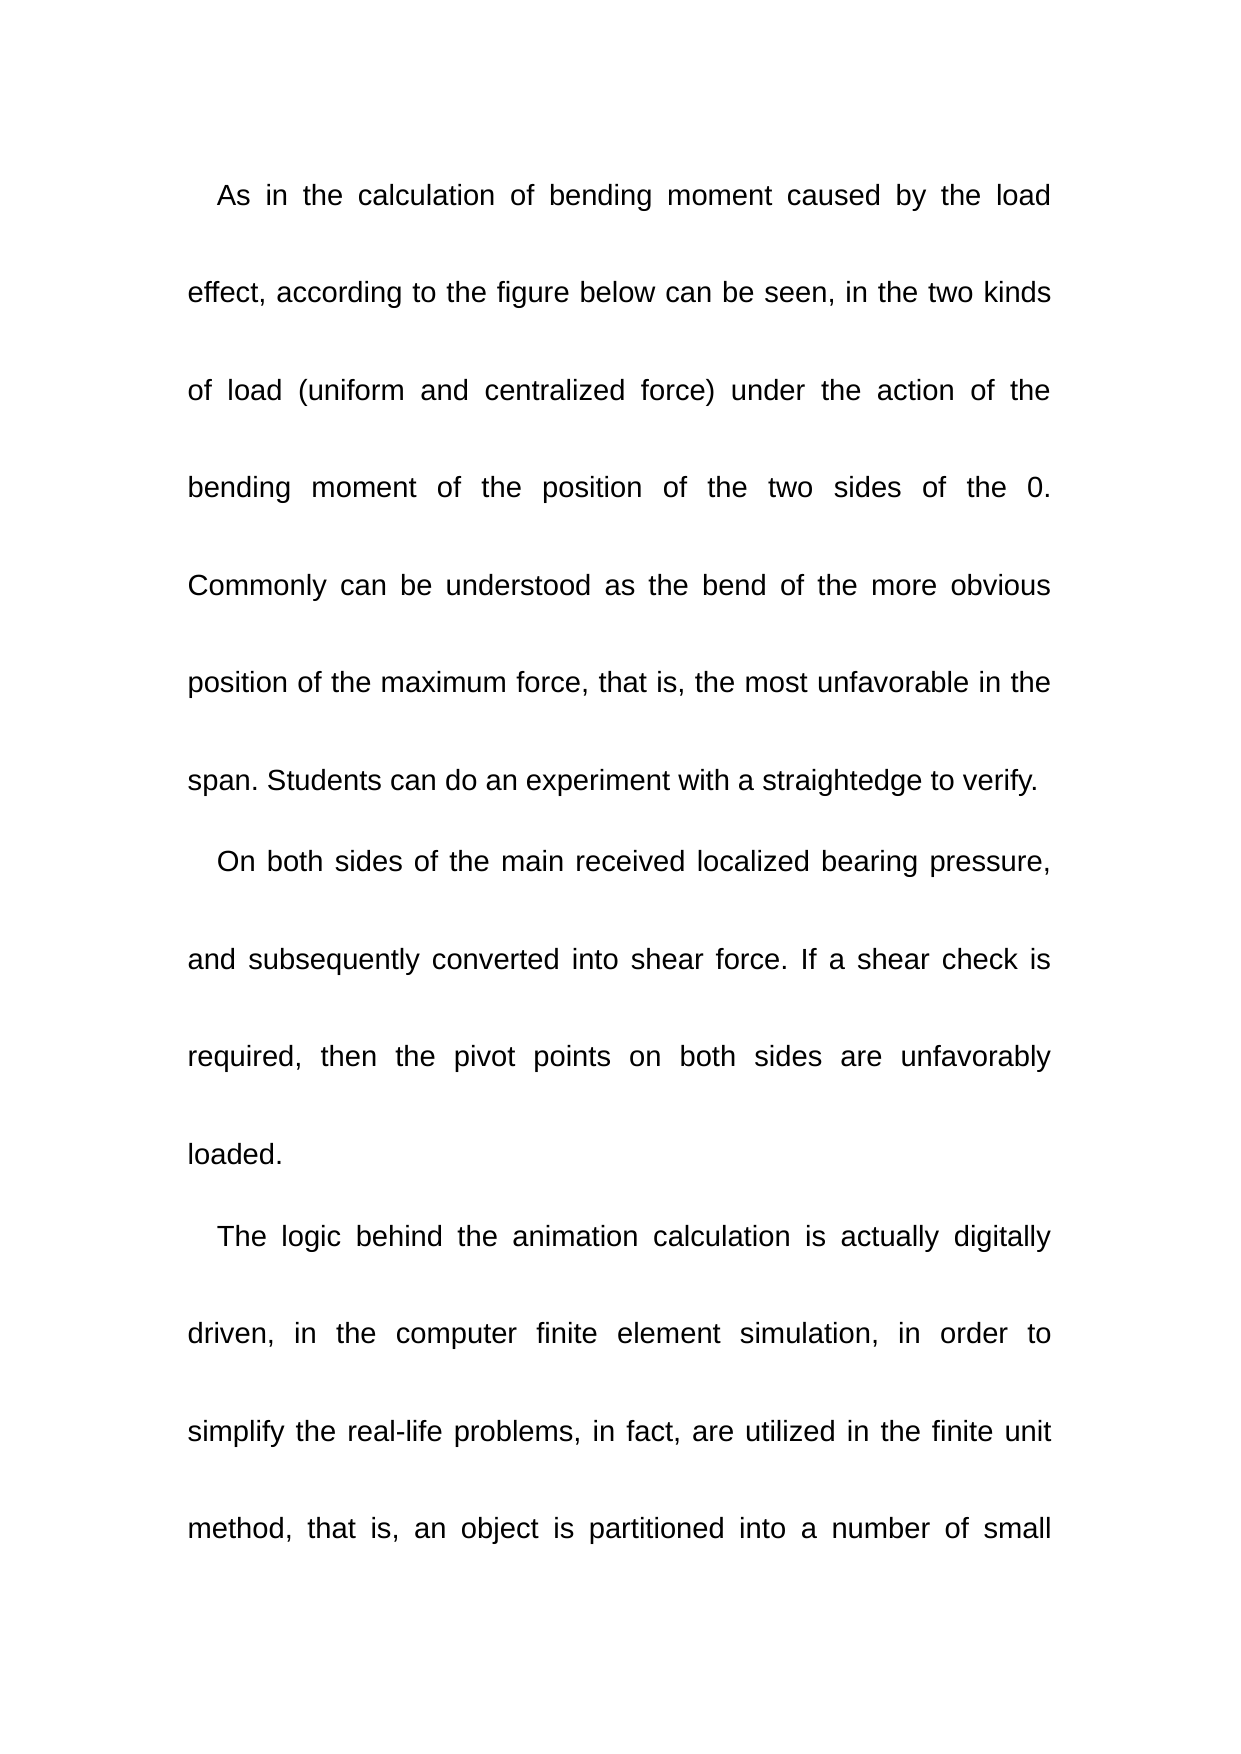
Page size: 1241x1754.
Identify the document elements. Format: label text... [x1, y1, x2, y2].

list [187, 1203, 1053, 1561]
list As in the calculation of bending moment caused by the load effect, according to the figure below can be seen, in the two kinds of load (uniform and centralized force) under the action of the bending moment of the position of the two sides of the 0. Commonly can be understood as the bend of the more obvious position of the maximum force, that is, the most unfavorable in the span. Students can do an experiment with a straightedge to verify. [187, 162, 1053, 812]
list On both sides of the main received localized bearing pressure, and subsequently converted into shear force. If a shear check is required, then the pivot points on both sides are unfavorably loaded. [187, 829, 1053, 1186]
